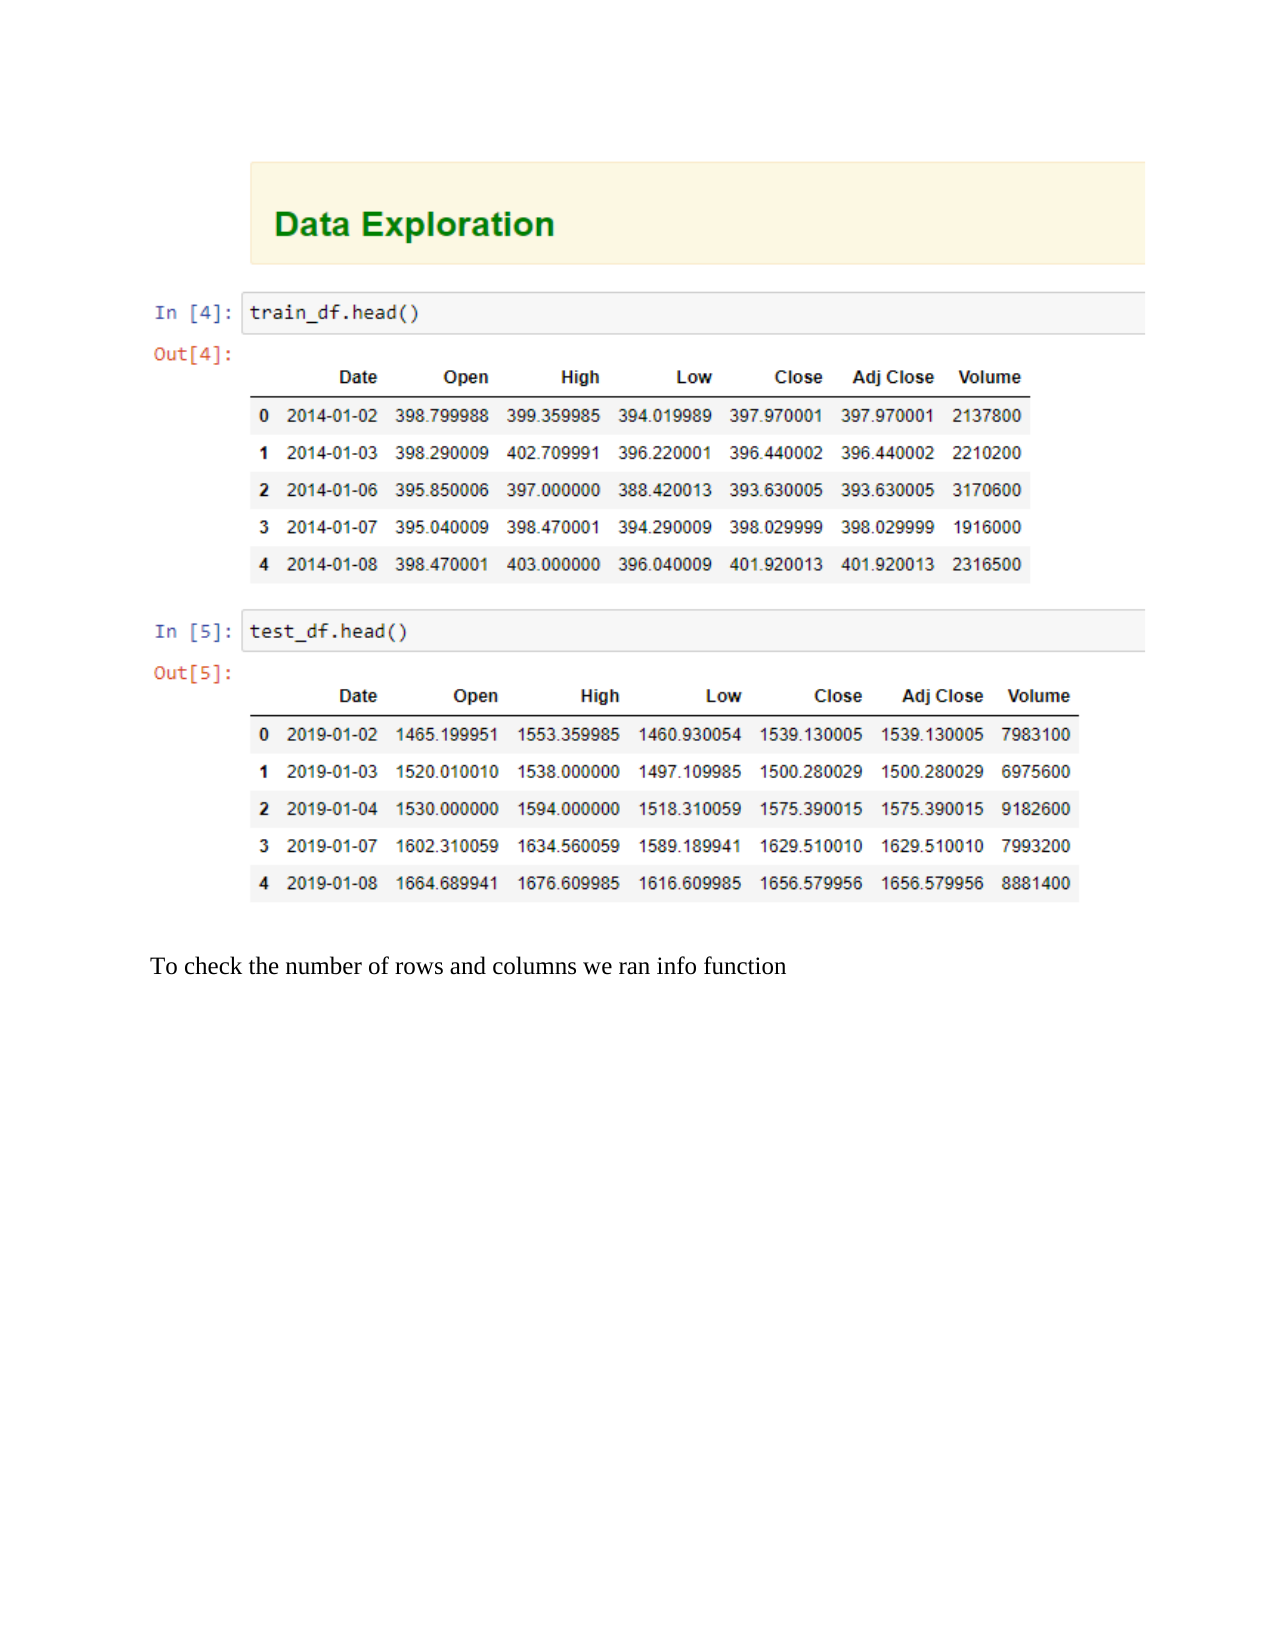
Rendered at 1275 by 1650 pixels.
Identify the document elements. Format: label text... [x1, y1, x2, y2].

text To check the number of rows and columns we ran info function [150, 951, 1125, 979]
picture [150, 150, 1146, 921]
